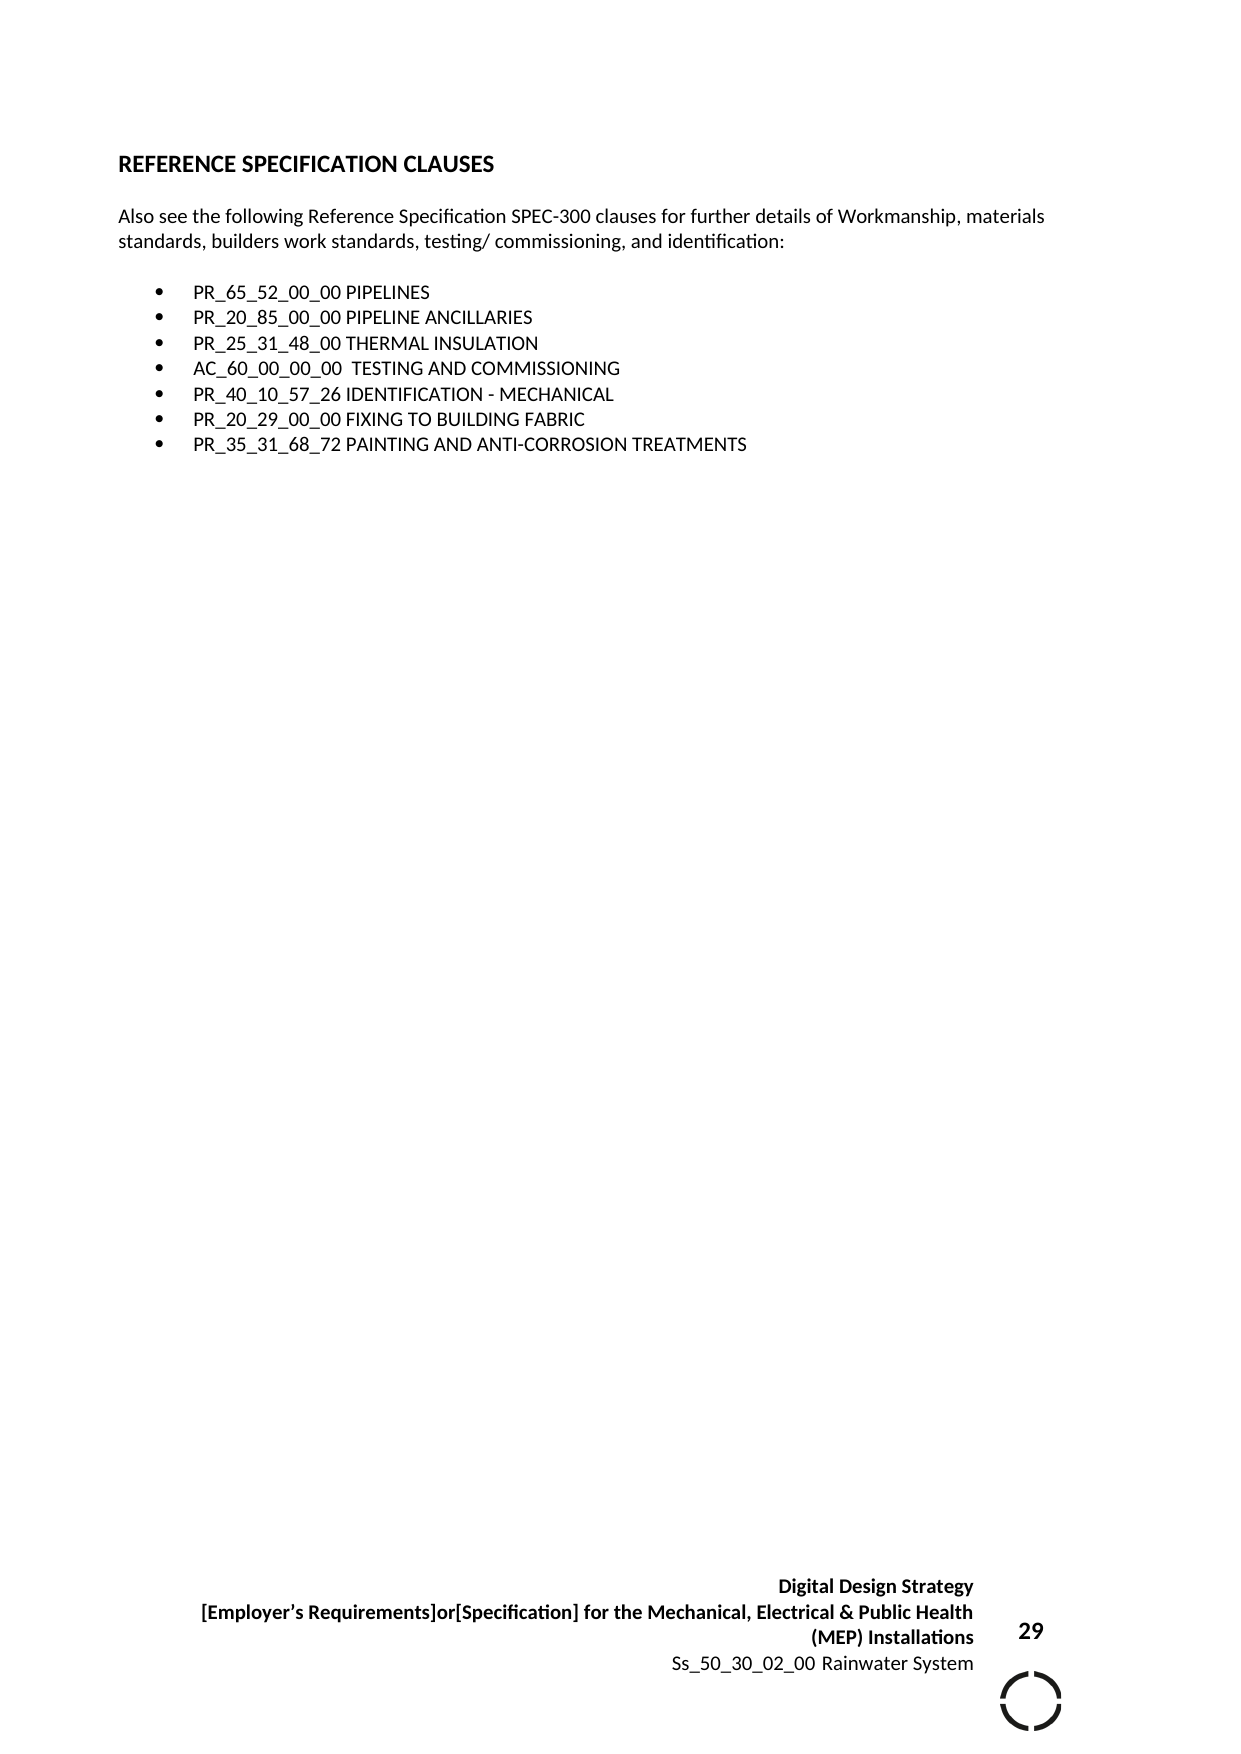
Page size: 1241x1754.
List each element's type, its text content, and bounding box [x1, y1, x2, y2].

list PR_25_31_48_00 THERMAL INSULATION [156, 330, 1063, 355]
list PR_35_31_68_72 PAINTING AND ANTI-CORROSION TREATMENTS [156, 432, 1063, 457]
text Also see the following Reference Specification SPEC-300 clauses for further details of Workmanship, materials standards, builders work standards, testing/ commissioning, and identification: [118, 203, 1063, 254]
list PR_40_10_57_26 IDENTIFICATION - MECHANICAL [156, 381, 1063, 406]
list PR_65_52_00_00 PIPELINES [156, 279, 1063, 304]
subtitle REFERENCE SPECIFICATION CLAUSES [118, 148, 1063, 178]
list PR_20_29_00_00 FIXING TO BUILDING FABRIC [156, 406, 1063, 432]
list PR_20_85_00_00 PIPELINE ANCILLARIES [156, 304, 1063, 330]
list AC_60_00_00_00 TESTING AND COMMISSIONING [156, 355, 1063, 381]
